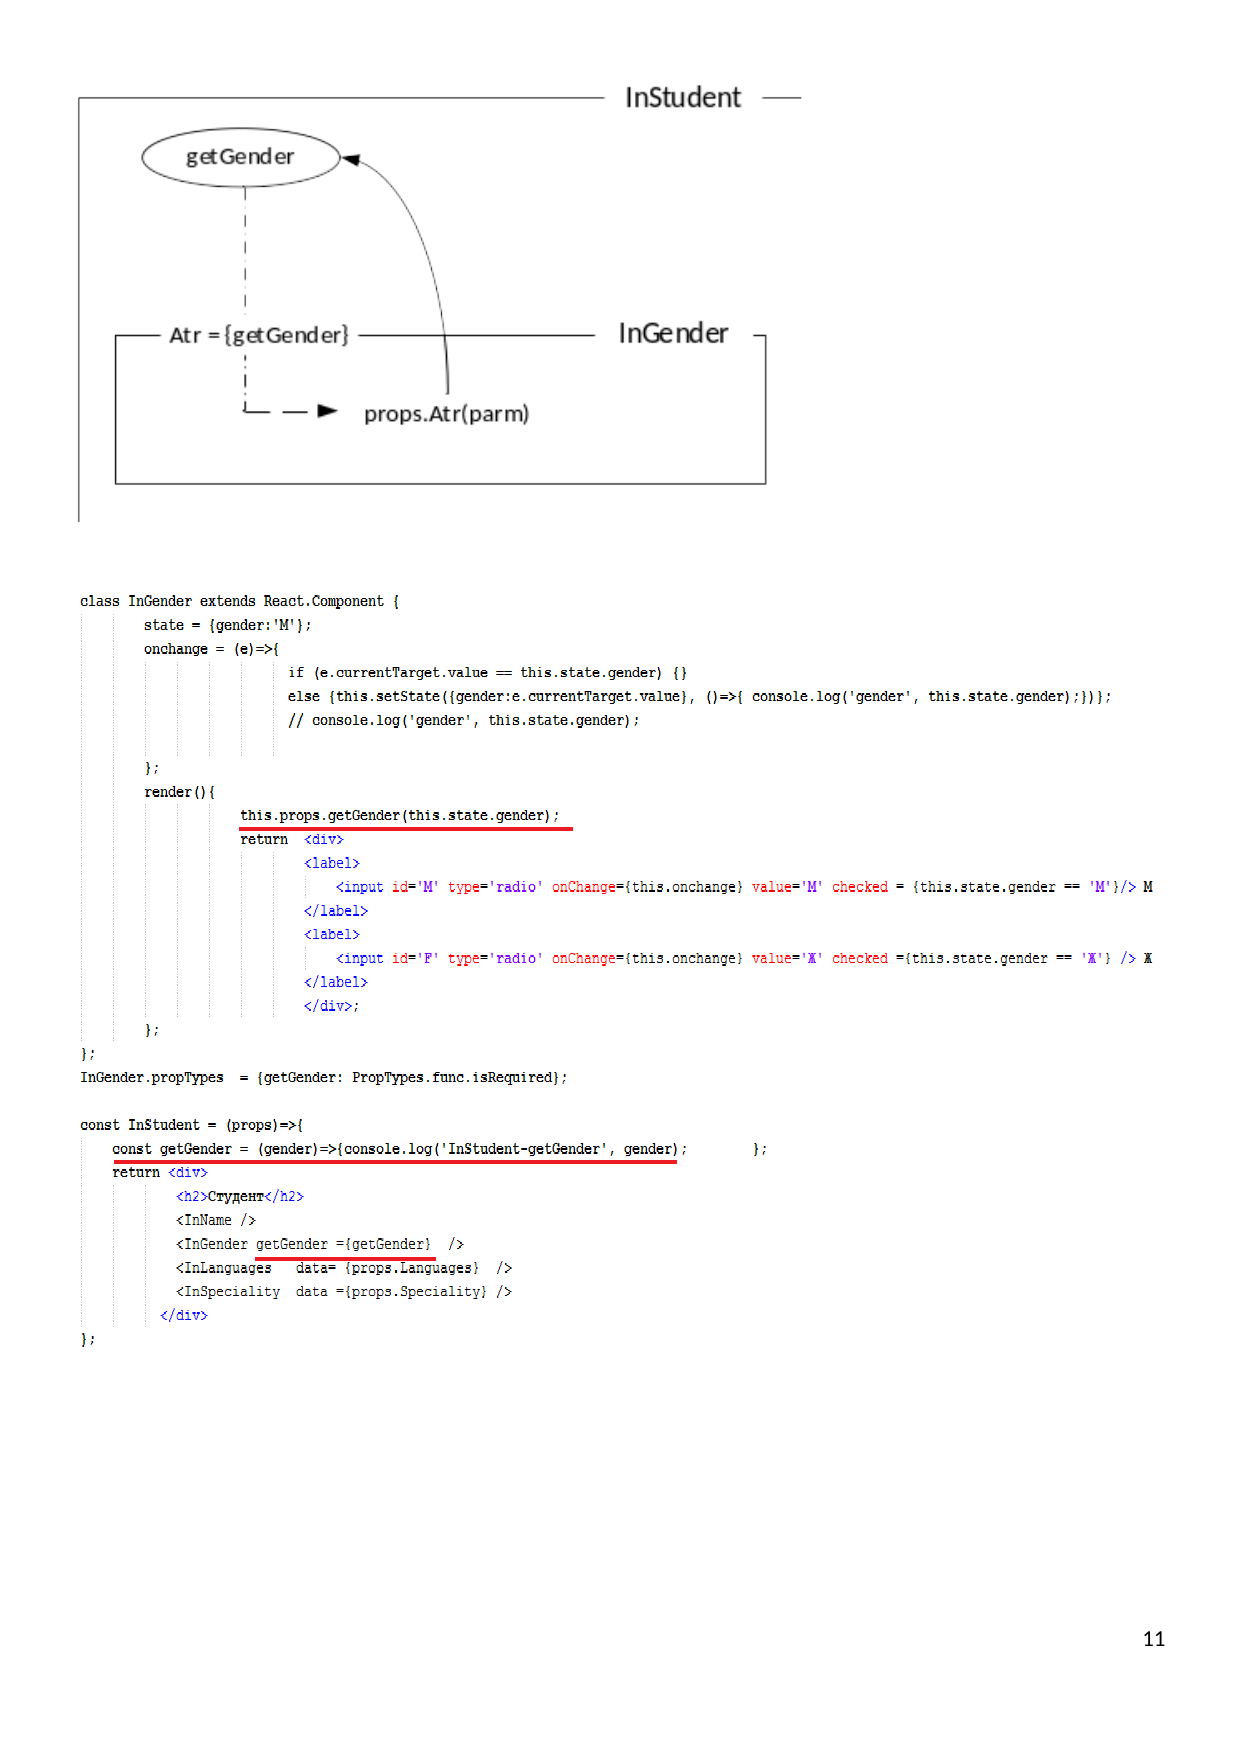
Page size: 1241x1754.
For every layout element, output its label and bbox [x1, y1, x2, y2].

picture [75, 593, 1160, 1371]
